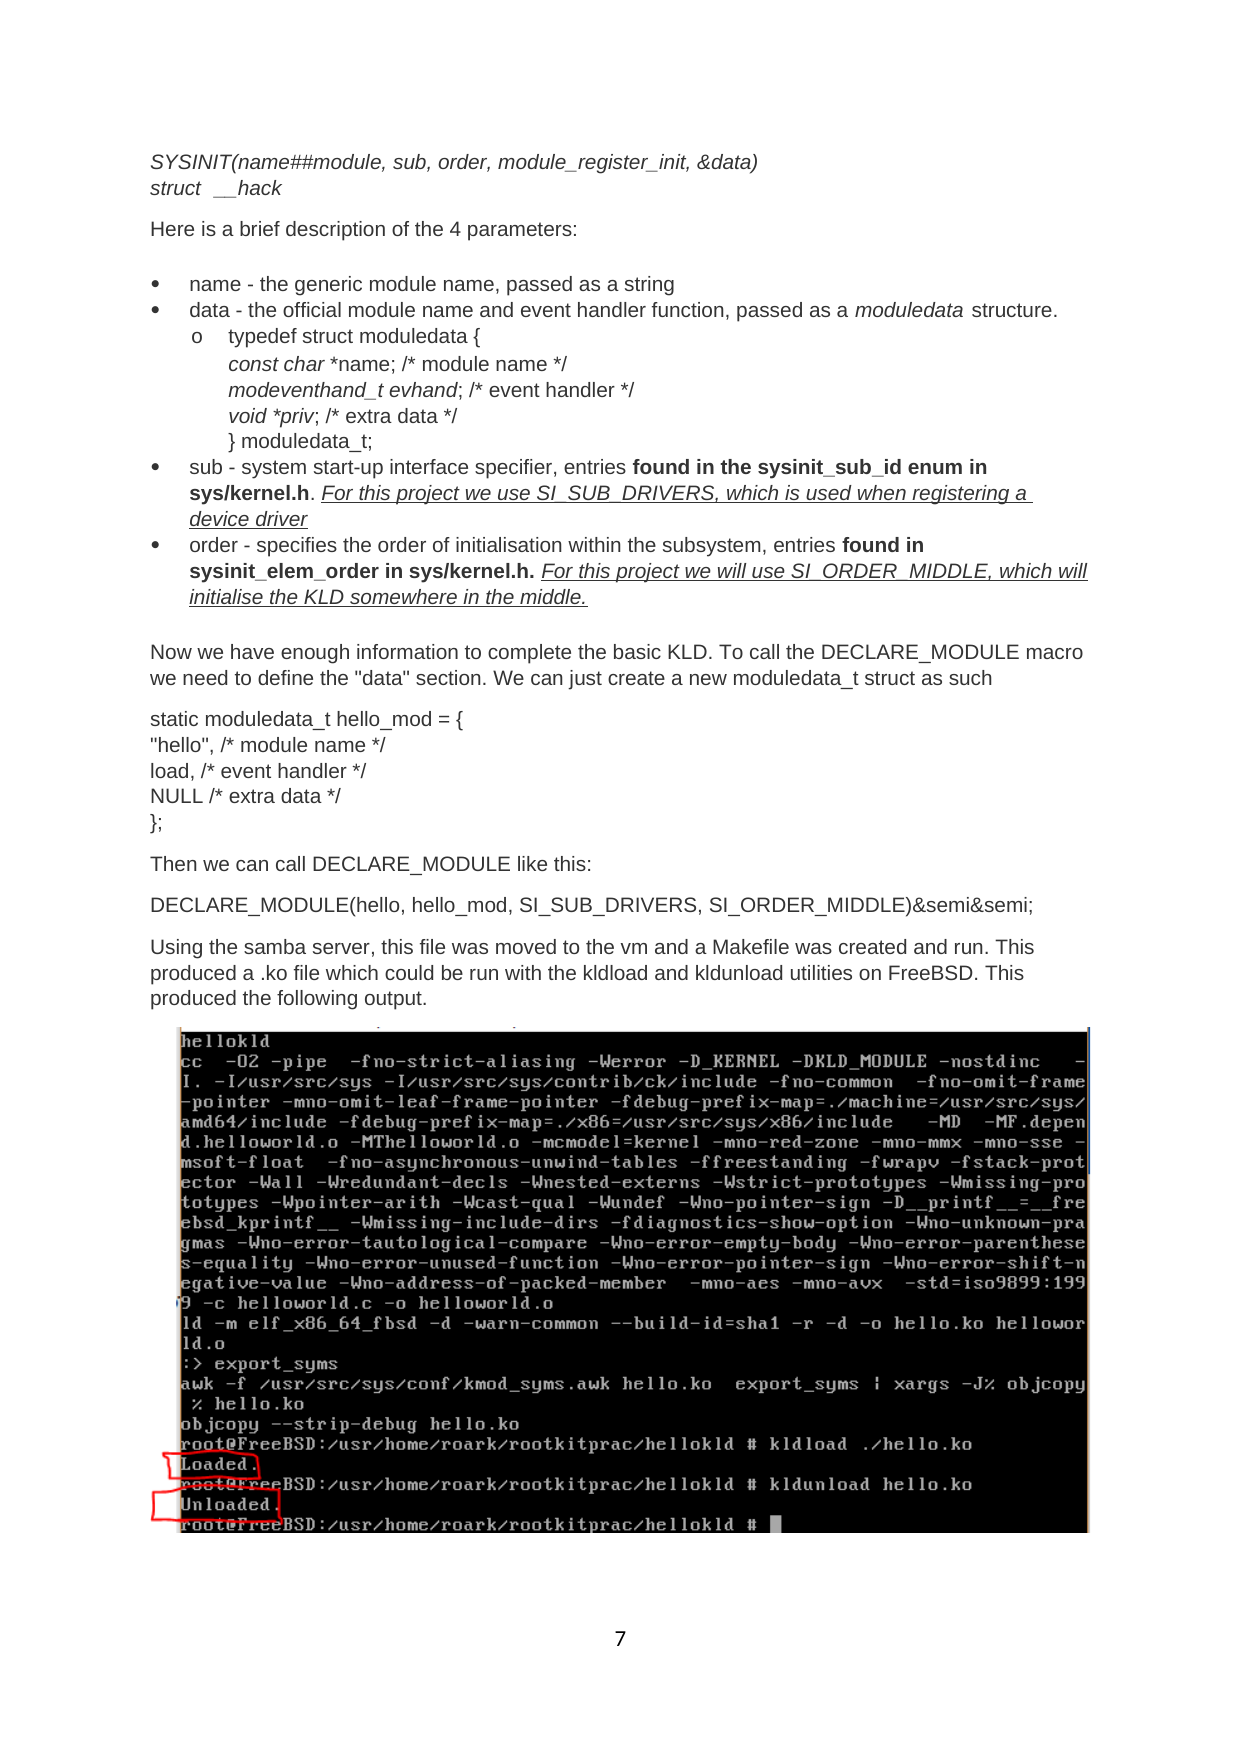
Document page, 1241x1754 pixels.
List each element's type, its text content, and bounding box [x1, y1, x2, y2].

list data - the official module name and event handler function, passed as a moduledata structure. [152, 298, 1090, 322]
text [150, 150, 1090, 200]
text Then we can call DECLARE_MODULE like this: [150, 852, 1090, 876]
list order - specifies the order of initialisation within the subsystem, entries found in sysinit_elem_order in sys/kernel.h. For this project we will use SI_ORDER_MIDDLE, which will initialise the KLD somewhere in the middle. [152, 533, 1090, 608]
text static moduledata_t hello_mod = { "hello", /* module name */ load, /* event handler */ NULL /* extra data */ }; [150, 707, 1090, 834]
list name - the generic module name, passed as a string [152, 272, 1090, 296]
picture [150, 1027, 1091, 1533]
list sub - system start-up interface specifier, entries found in the sysinit_sub_id enum in sys/kernel.h. For this project we use SI_SUB_DRIVERS, which is used when registering a device driver [152, 455, 1090, 531]
text Here is a brief description of the 4 parameters: [150, 217, 1090, 241]
text Now we have enough information to complete the basic KLD. To call the DECLARE_MODULE macro we need to define the "data" section. We can just create a new moduledata_t struct as such [150, 639, 1090, 689]
list typedef struct moduledata { const char *name; /* module name */ modeventhand_t evhand; /* event handler */ void *priv; /* extra data */ } moduledata_t; [191, 324, 1090, 453]
text DECLARE_MODULE(hello, hello_mod, SI_SUB_DRIVERS, SI_ORDER_MIDDLE)&semi&semi; [150, 893, 1090, 917]
text Using the samba server, this file was moved to the vm and a Makefile was created and run. This produced a .ko file which could be run with the kldload and kldunload utilities on FreeBSD. This produced the following output. [150, 934, 1090, 1010]
